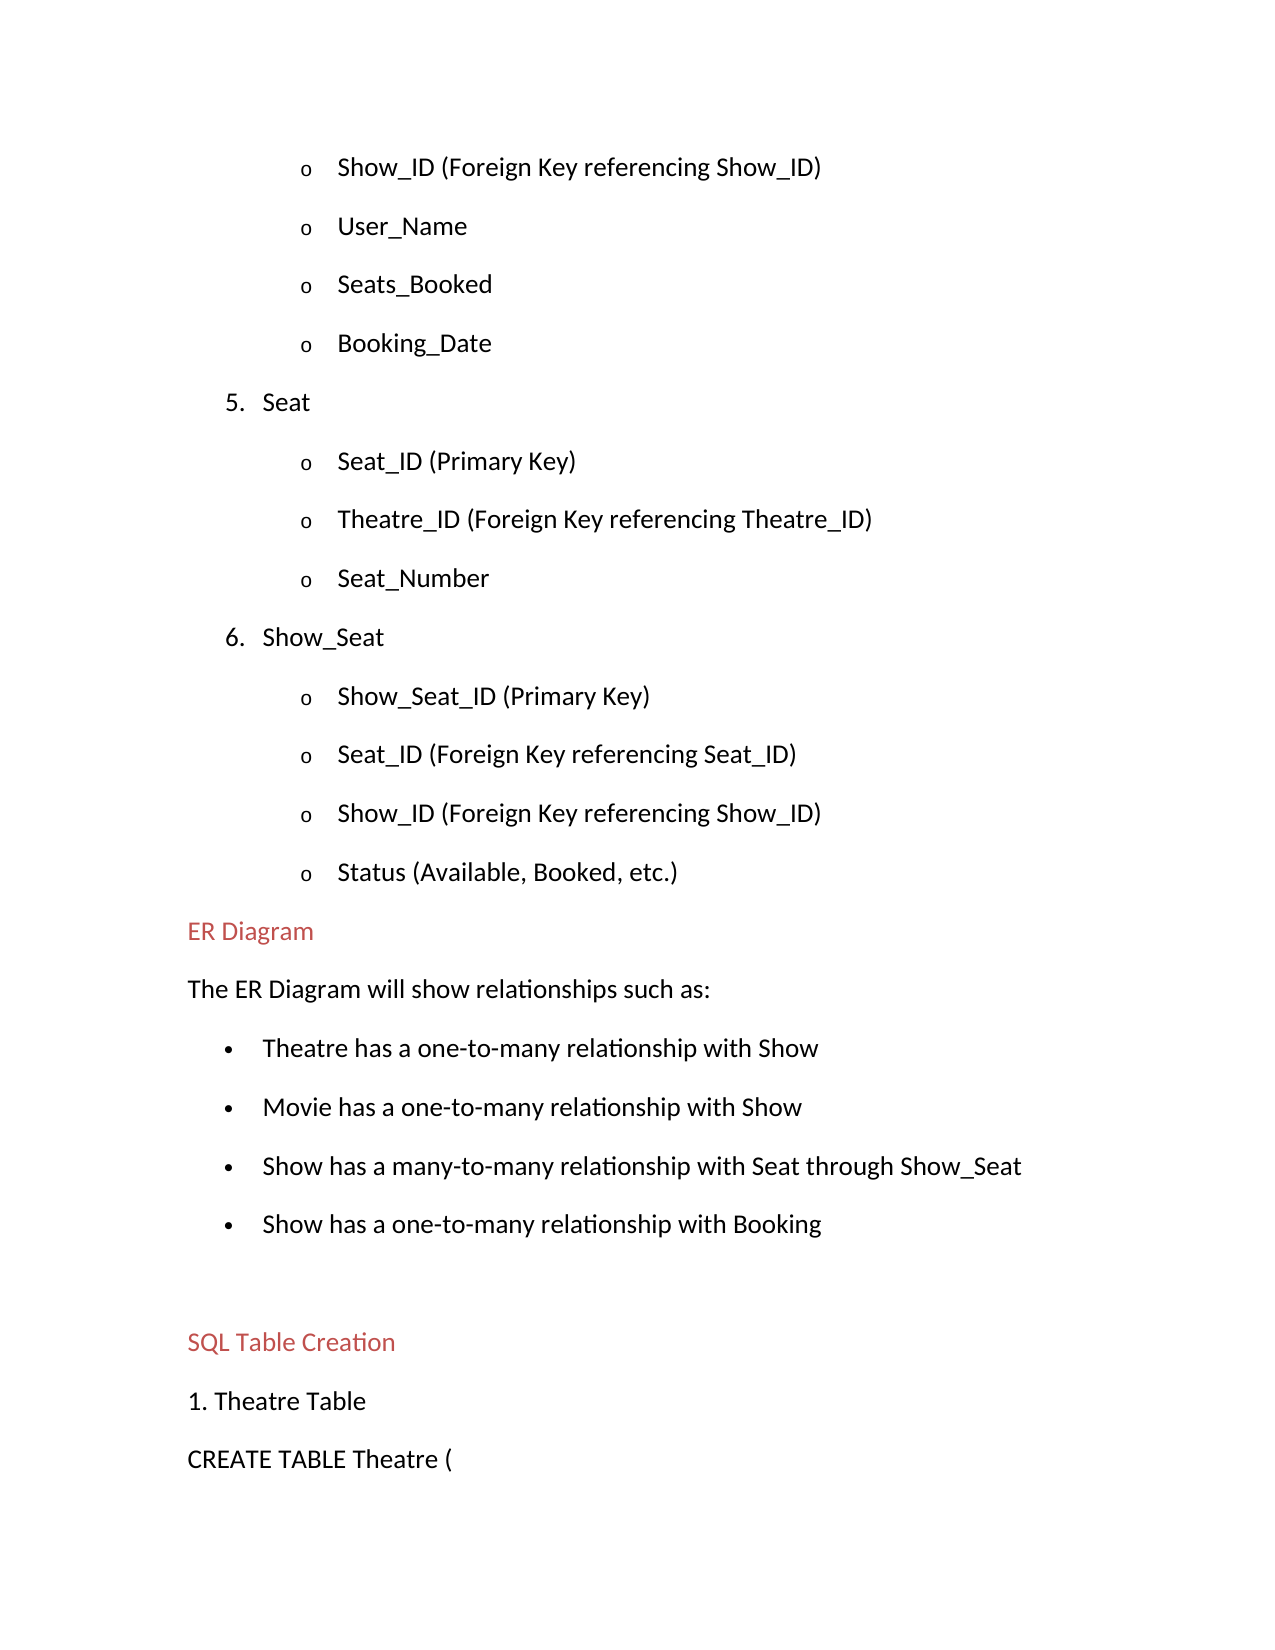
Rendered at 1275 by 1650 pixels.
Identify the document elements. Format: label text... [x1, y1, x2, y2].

text 1. Theatre Table [187, 1384, 1087, 1417]
text SQL Table Creation [187, 1325, 1087, 1358]
list Show has a many-to-many relationship with Seat through Show_Seat [225, 1149, 1087, 1182]
list Booking_Date [300, 326, 1087, 359]
list Seat_ID (Primary Key) [300, 444, 1087, 477]
list Show_ID (Foreign Key referencing Show_ID) [300, 796, 1087, 829]
list Theatre_ID (Foreign Key referencing Theatre_ID) [300, 502, 1087, 536]
list Status (Available, Booked, etc.) [300, 855, 1087, 888]
list Seat_Number [300, 561, 1087, 594]
list Seat_ID (Foreign Key referencing Seat_ID) [300, 737, 1087, 771]
list Theatre has a one-to-many relationship with Show [225, 1031, 1087, 1064]
list Seat [225, 385, 1087, 418]
text CREATE TABLE Theatre ( [187, 1442, 1087, 1476]
list Seats_Booked [300, 267, 1087, 301]
list Show_ID (Foreign Key referencing Show_ID) [300, 150, 1087, 183]
list Show has a one-to-many relationship with Booking [225, 1207, 1087, 1241]
text ER Diagram [187, 914, 1087, 947]
list User_Name [300, 209, 1087, 242]
list Movie has a one-to-many relationship with Show [225, 1090, 1087, 1123]
text The ER Diagram will show relationships such as: [187, 972, 1087, 1006]
list Show_Seat_ID (Primary Key) [300, 679, 1087, 712]
list Show_Seat [225, 620, 1087, 653]
